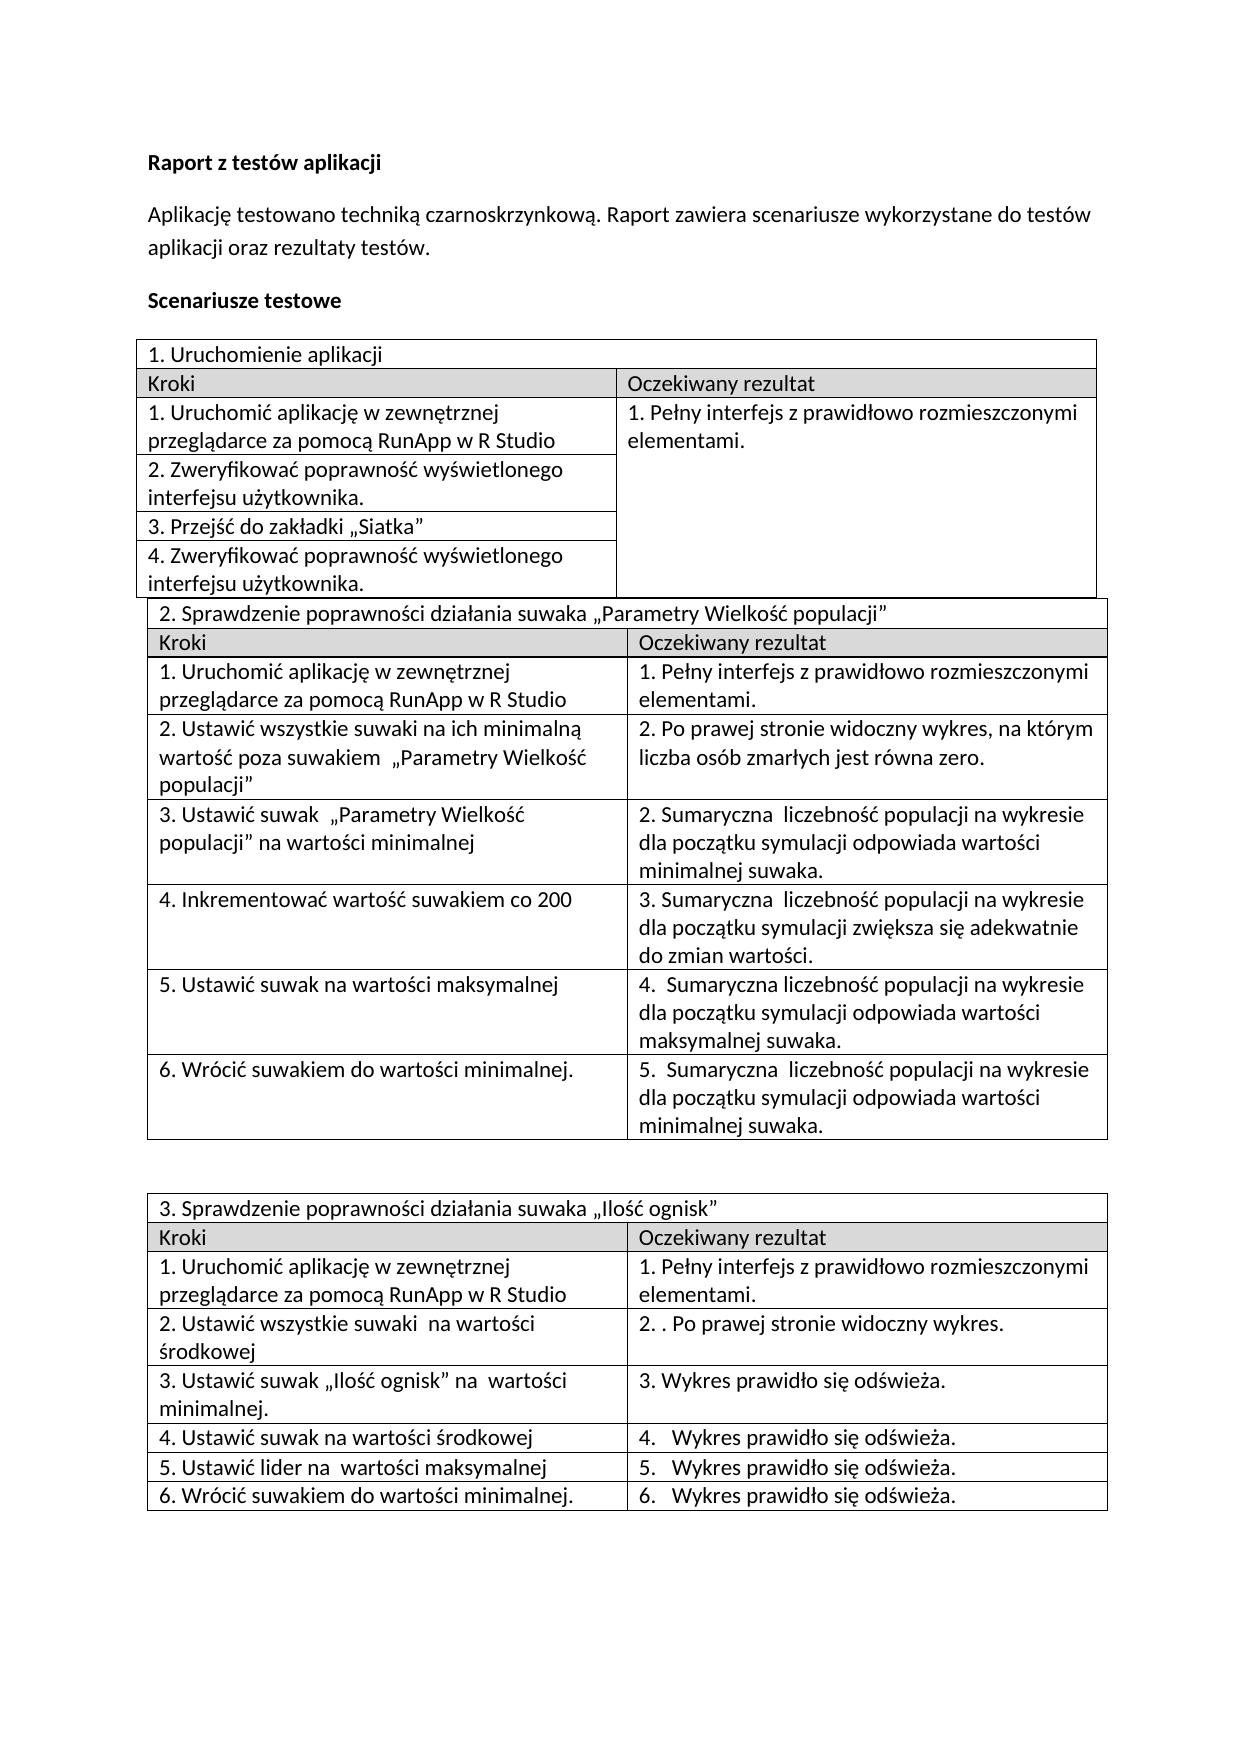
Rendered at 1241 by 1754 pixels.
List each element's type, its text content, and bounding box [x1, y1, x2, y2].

table_cell Kroki [148, 1223, 627, 1251]
table_cell Oczekiwany rezultat [628, 629, 1107, 656]
table_cell 2. . Po prawej stronie widoczny wykres. [628, 1309, 1107, 1365]
table_cell 4. Sumaryczna liczebność populacji na wykresie dla początku symulacji odpowiada wartości maksymalnej suwaka. [628, 970, 1107, 1054]
table_cell Kroki [137, 369, 616, 397]
table_cell 5. Ustawić suwak na wartości maksymalnej [148, 970, 627, 1054]
table_cell 4. Ustawić suwak na wartości środkowej [148, 1424, 627, 1452]
table_cell 6. Wykres prawidło się odświeża. [628, 1482, 1107, 1510]
table_cell 4. Zweryfikować poprawność wyświetlonego interfejsu użytkownika. [137, 541, 616, 597]
table_cell 3. Ustawić suwak „Ilość ognisk” na wartości minimalnej. [148, 1366, 627, 1422]
table_cell 2. Sumaryczna liczebność populacji na wykresie dla początku symulacji odpowiada wartości minimalnej suwaka. [628, 800, 1107, 884]
table_cell 1. Pełny interfejs z prawidłowo rozmieszczonymi elementami. [628, 1252, 1107, 1308]
table_cell 3. Ustawić suwak „Parametry Wielkość populacji” na wartości minimalnej [148, 800, 627, 884]
table_header 2. Sprawdzenie poprawności działania suwaka „Parametry Wielkość populacji” [148, 599, 1107, 627]
table_cell 3. Wykres prawidło się odświeża. [628, 1366, 1107, 1422]
table_cell 6. Wrócić suwakiem do wartości minimalnej. [148, 1055, 627, 1139]
table_cell 4. Wykres prawidło się odświeża. [628, 1424, 1107, 1452]
table_cell 2. Zweryfikować poprawność wyświetlonego interfejsu użytkownika. [137, 455, 616, 511]
table_cell 5. Ustawić lider na wartości maksymalnej [148, 1453, 627, 1481]
table_cell 1. Pełny interfejs z prawidłowo rozmieszczonymi elementami. [617, 398, 1096, 597]
table_cell 1. Uruchomić aplikację w zewnętrznej przeglądarce za pomocą RunApp w R Studio [148, 1252, 627, 1308]
table_header 1. Uruchomienie aplikacji [137, 340, 1096, 368]
table_cell 1. Pełny interfejs z prawidłowo rozmieszczonymi elementami. [628, 658, 1107, 713]
table_cell 2. Ustawić wszystkie suwaki na ich minimalną wartość poza suwakiem „Parametry Wielkość populacji” [148, 715, 627, 799]
table_cell 2. Po prawej stronie widoczny wykres, na którym liczba osób zmarłych jest równa zero. [628, 715, 1107, 799]
table_cell Oczekiwany rezultat [617, 369, 1096, 397]
table_cell 3. Przejść do zakładki „Siatka” [137, 512, 616, 540]
table_cell 4. Inkrementować wartość suwakiem co 200 [148, 885, 627, 969]
text Raport z testów aplikacji [148, 148, 1093, 176]
table_cell Oczekiwany rezultat [628, 1223, 1107, 1251]
table_cell Kroki [148, 629, 627, 656]
table_cell 2. Ustawić wszystkie suwaki na wartości środkowej [148, 1309, 627, 1365]
text Scenariusze testowe [148, 286, 1093, 314]
table_cell 6. Wrócić suwakiem do wartości minimalnej. [148, 1482, 627, 1510]
table_cell 5. Wykres prawidło się odświeża. [628, 1453, 1107, 1481]
table_cell 3. Sumaryczna liczebność populacji na wykresie dla początku symulacji zwiększa się adekwatnie do zmian wartości. [628, 885, 1107, 969]
table_cell 1. Uruchomić aplikację w zewnętrznej przeglądarce za pomocą RunApp w R Studio [137, 398, 616, 454]
table_cell 1. Uruchomić aplikację w zewnętrznej przeglądarce za pomocą RunApp w R Studio [148, 658, 627, 713]
text Aplikację testowano techniką czarnoskrzynkową. Raport zawiera scenariusze wykorzystane do testów aplikacji oraz rezultaty testów. [148, 201, 1093, 261]
table_cell 5. Sumaryczna liczebność populacji na wykresie dla początku symulacji odpowiada wartości minimalnej suwaka. [628, 1055, 1107, 1139]
table_header 3. Sprawdzenie poprawności działania suwaka „Ilość ognisk” [148, 1194, 1107, 1222]
